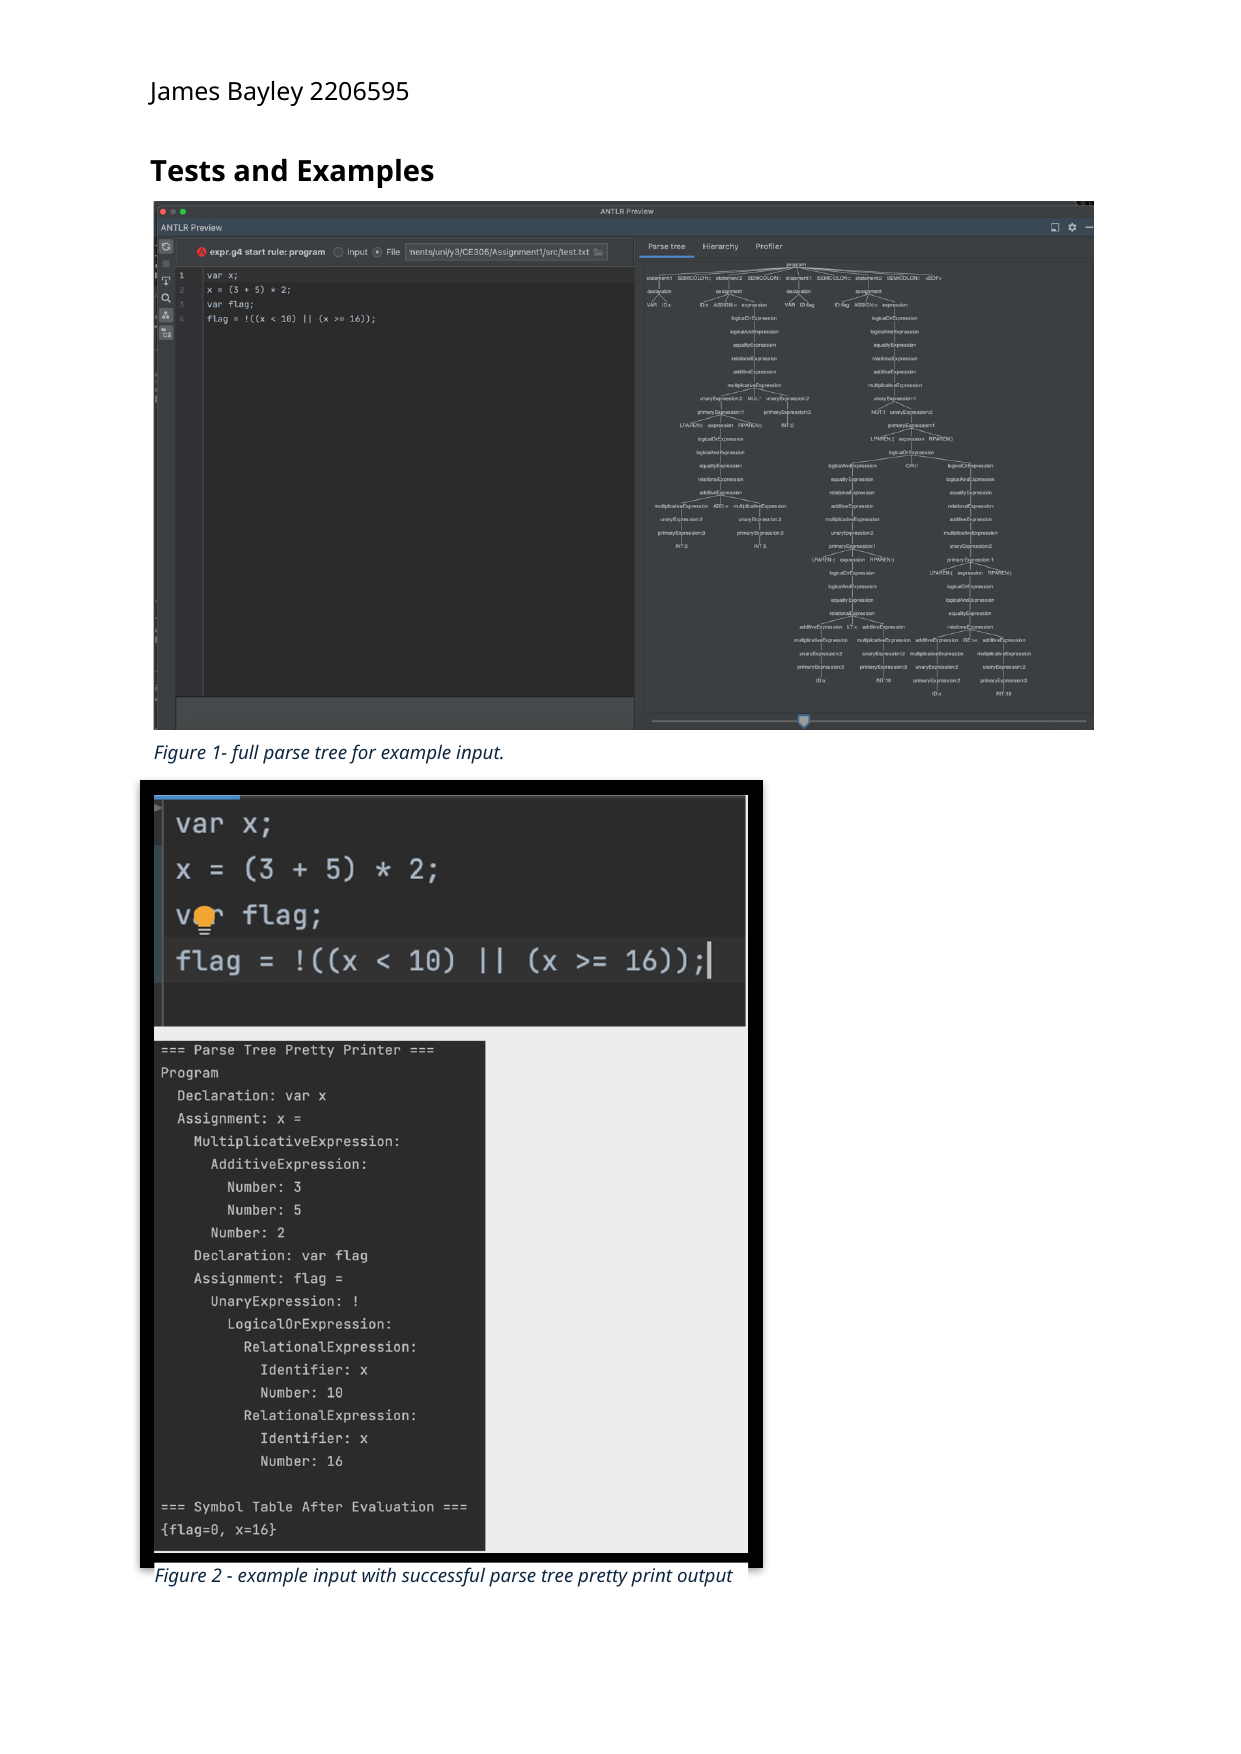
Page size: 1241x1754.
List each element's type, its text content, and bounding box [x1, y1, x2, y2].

picture [153, 201, 1094, 730]
picture [154, 795, 748, 1553]
text Tests and Examples [150, 150, 1090, 190]
